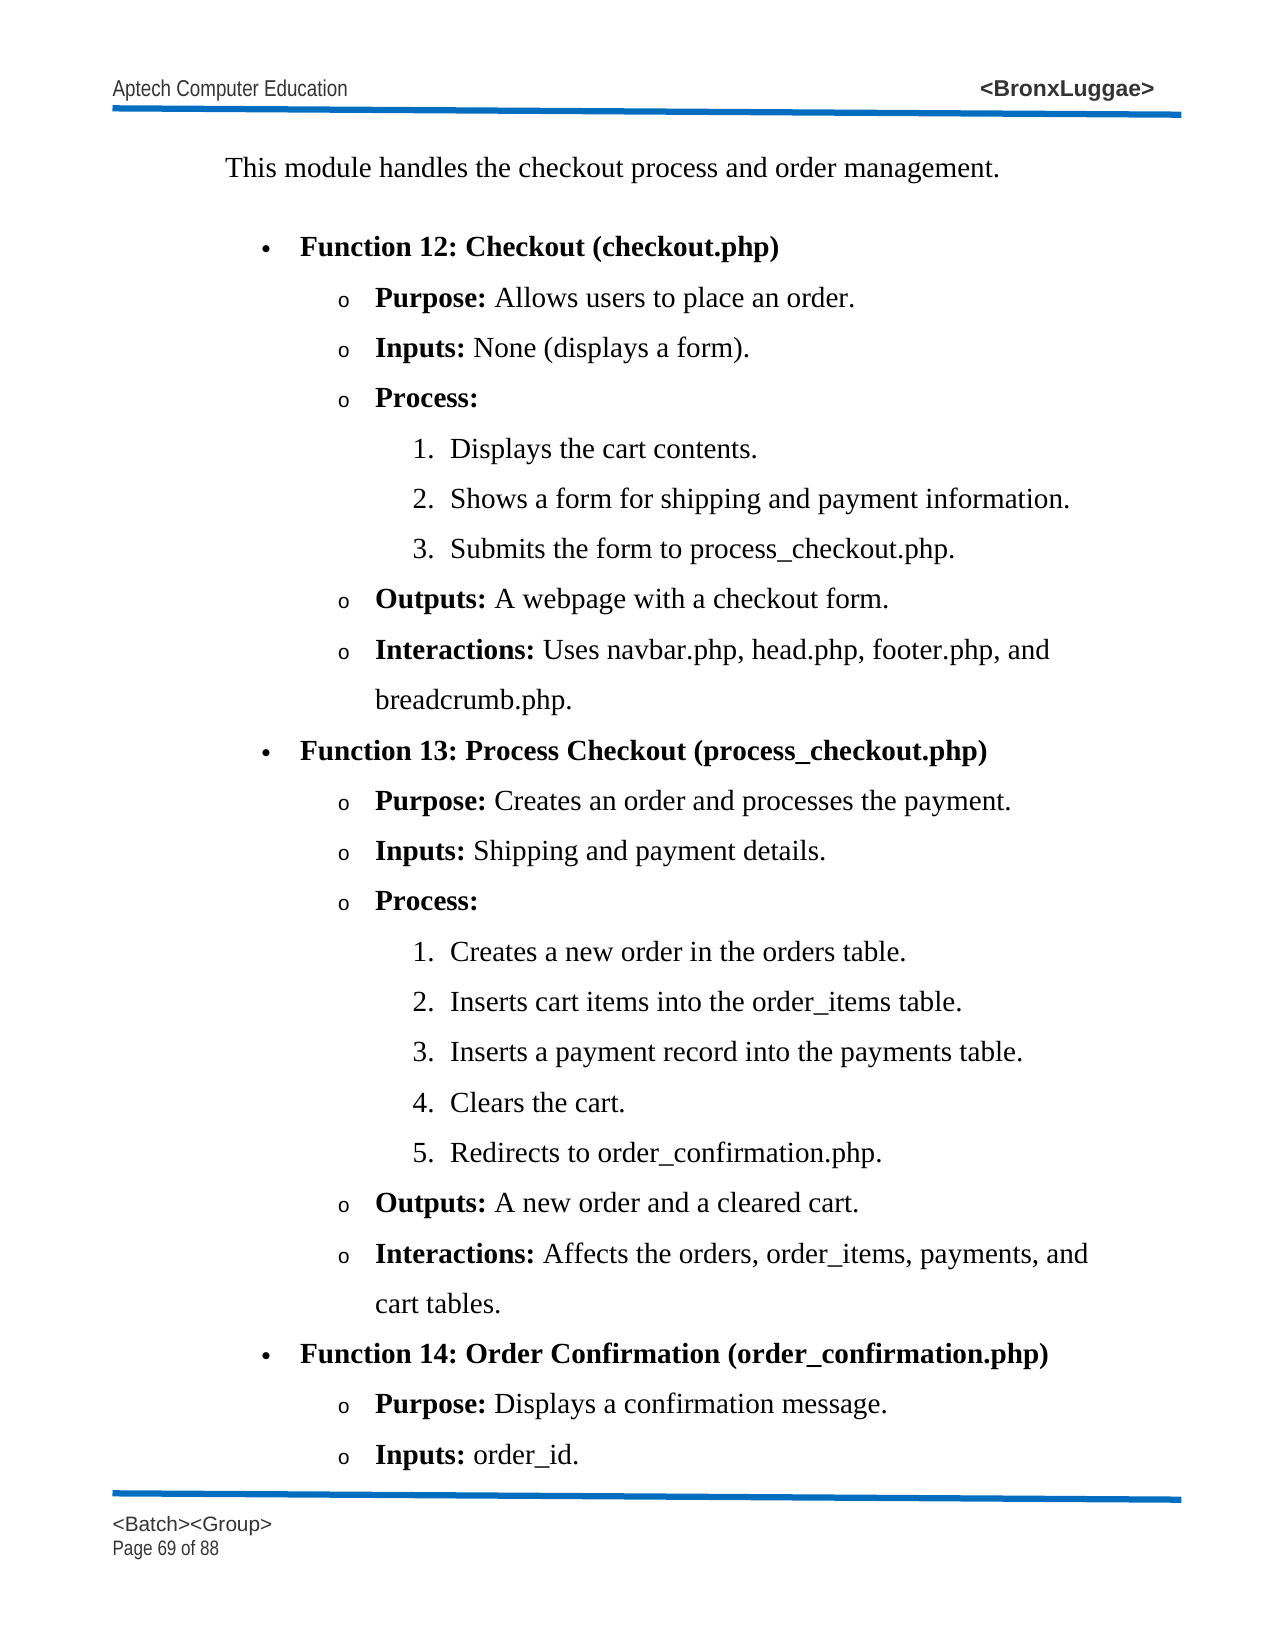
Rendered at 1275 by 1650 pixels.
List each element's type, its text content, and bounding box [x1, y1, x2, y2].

list Purpose: Creates an order and processes the payment. [337, 783, 1106, 816]
list Interactions: Affects the orders, order_items, payments, and cart tables. [337, 1236, 1106, 1319]
list Function 14: Order Confirmation (order_confirmation.php) [262, 1336, 1106, 1370]
list Outputs: A new order and a cleared cart. [337, 1185, 1106, 1219]
list Shows a form for shipping and payment information. [412, 481, 1106, 514]
list Inputs: None (displays a form). [337, 330, 1106, 364]
list Function 12: Checkout (checkout.php) [262, 229, 1106, 263]
list Process: [337, 380, 1106, 414]
text This module handles the checkout process and order management. [225, 150, 1106, 183]
list Outputs: A webpage with a checkout form. [337, 582, 1106, 615]
list Clears the cart. [412, 1085, 1106, 1118]
list Creates a new order in the orders table. [412, 934, 1106, 967]
list Inputs: Shipping and payment details. [337, 833, 1106, 867]
list Submits the form to process_checkout.php. [412, 531, 1106, 565]
list Displays the cart contents. [412, 431, 1106, 464]
list Interactions: Uses navbar.php, head.php, footer.php, and breadcrumb.php. [337, 632, 1106, 716]
list Inserts cart items into the order_items table. [412, 984, 1106, 1018]
list Inputs: order_id. [337, 1437, 1106, 1471]
list Inserts a payment record into the payments table. [412, 1034, 1106, 1068]
list Function 13: Process Checkout (process_checkout.php) [262, 733, 1106, 766]
list Purpose: Displays a confirmation message. [337, 1387, 1106, 1420]
list Redirects to order_confirmation.php. [412, 1135, 1106, 1169]
list Process: [337, 883, 1106, 917]
list Purpose: Allows users to place an order. [337, 280, 1106, 313]
